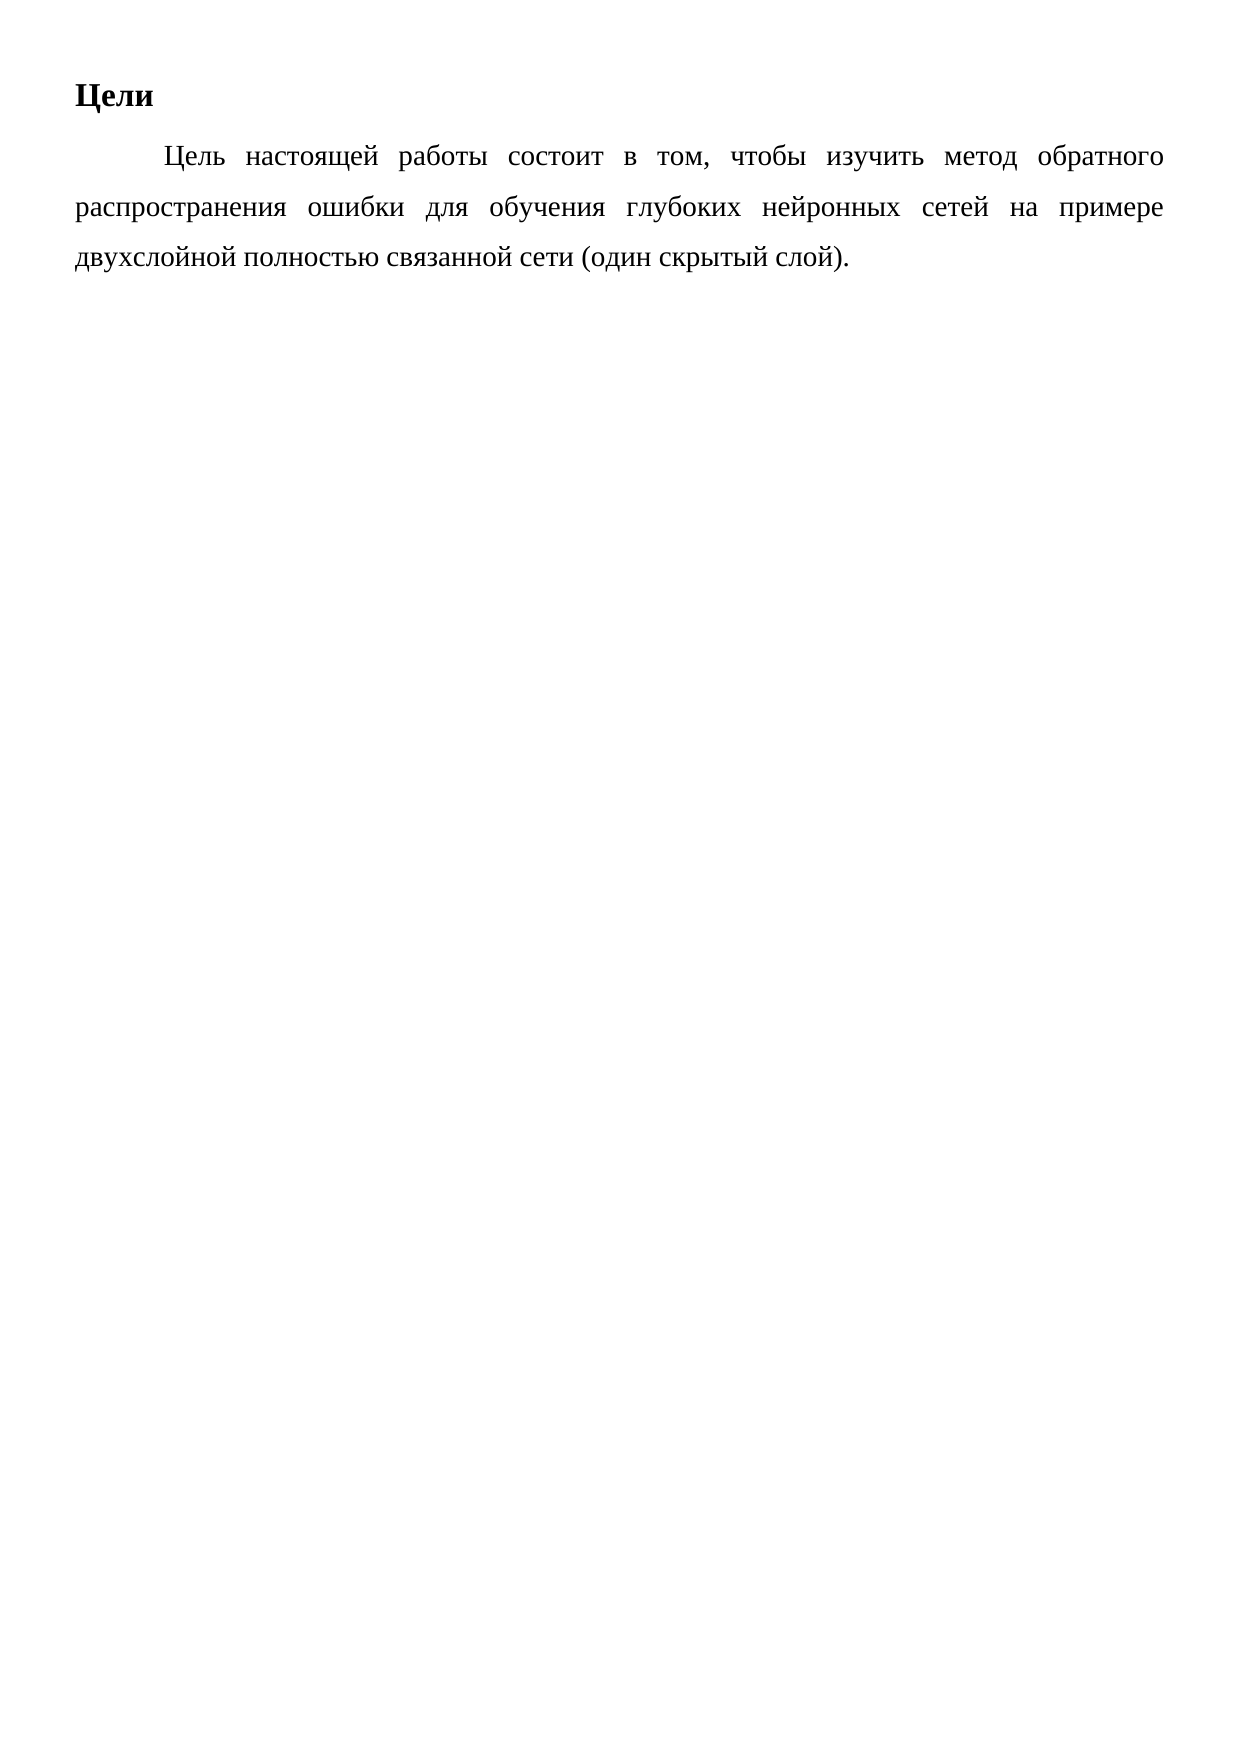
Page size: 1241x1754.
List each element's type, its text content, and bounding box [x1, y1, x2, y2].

text Цель настоящей работы состоит в том, чтобы изучить метод обратного распространения ошибки для обучения глубоких нейронных сетей на примере двухслойной полностью связанной сети (один скрытый слой). [75, 138, 1165, 272]
subtitle Цели [75, 75, 1165, 113]
